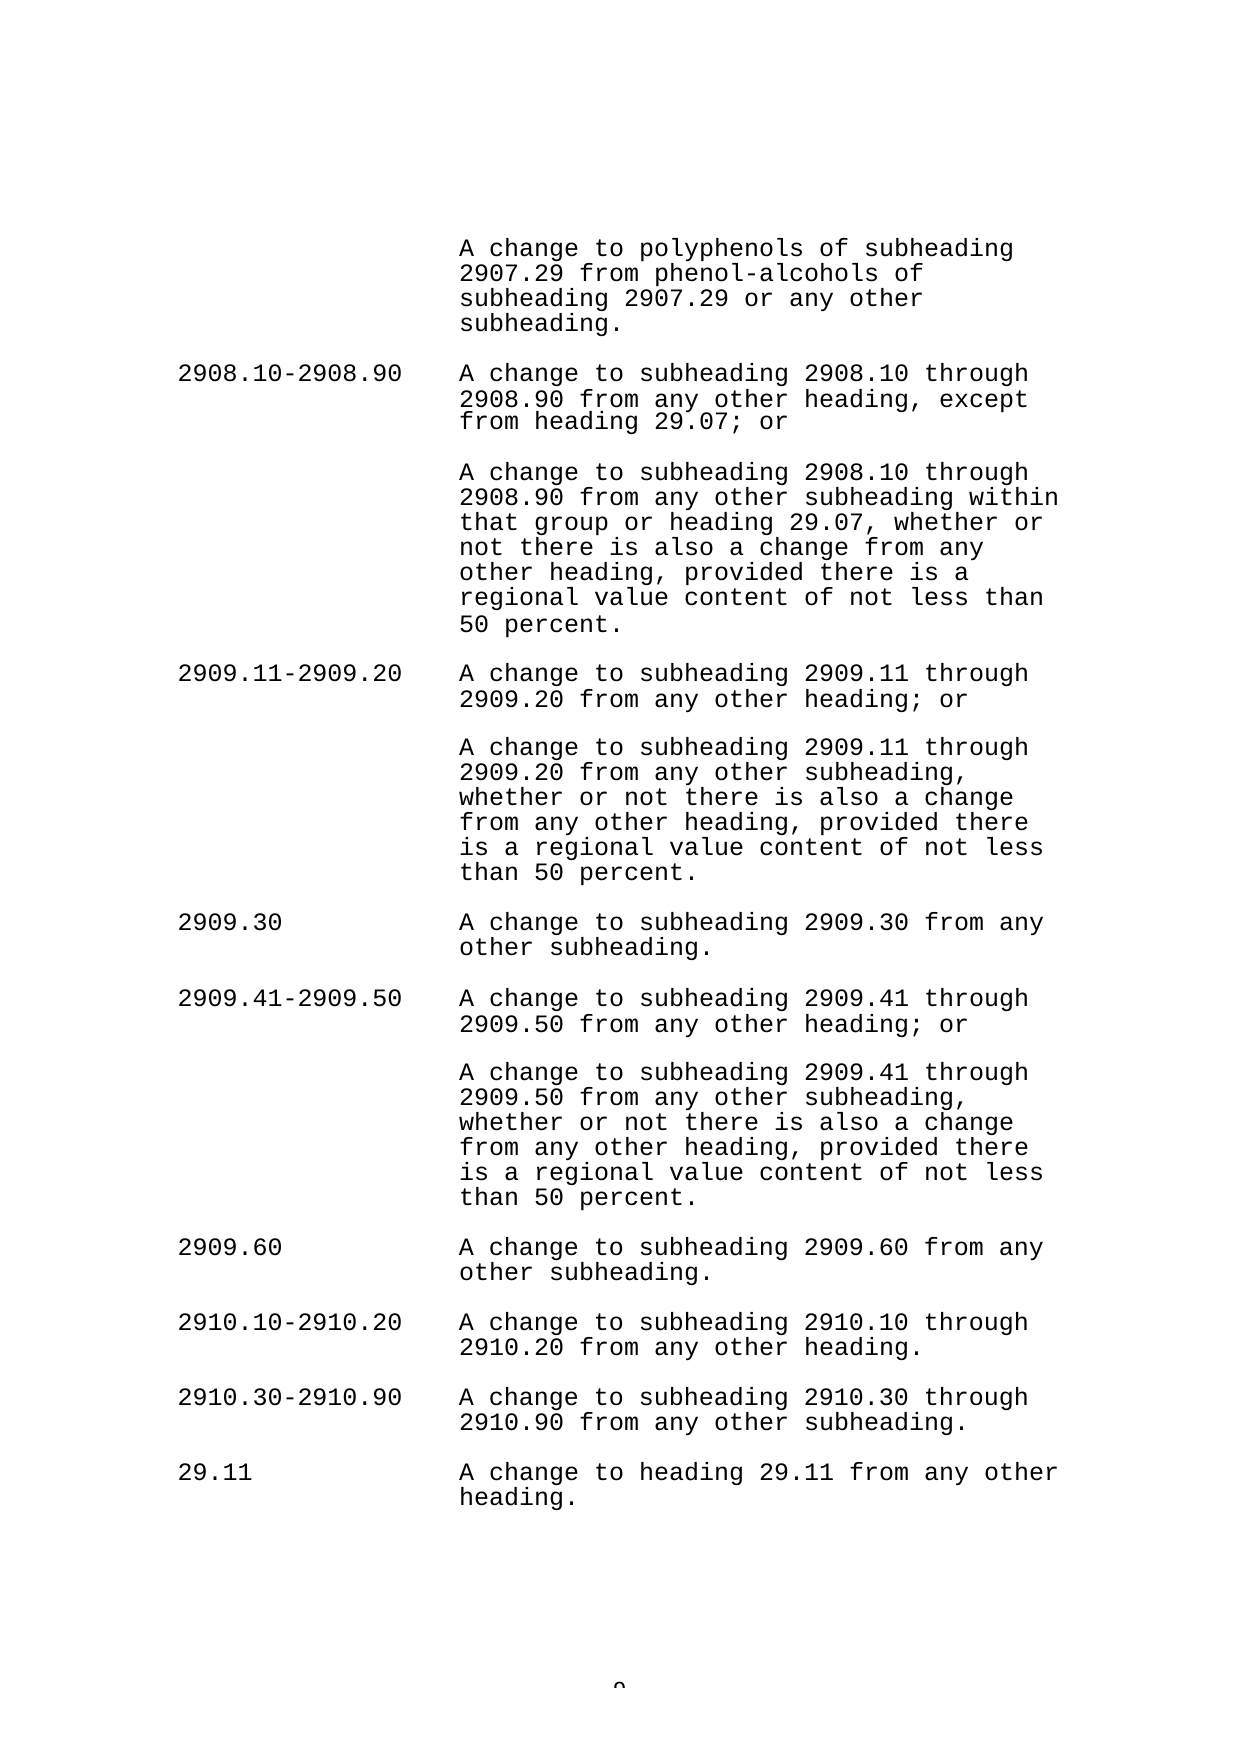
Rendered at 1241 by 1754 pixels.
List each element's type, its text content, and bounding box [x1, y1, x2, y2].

text 2909.50 from any other heading; or [459, 1011, 1071, 1038]
table_cell 2910.10-2910.20 [172, 1299, 431, 1374]
table_cell 2910.30-2910.90 [172, 1374, 431, 1438]
table_cell 2910.10 through heading. [796, 1299, 1049, 1374]
text A change to subheading 2908.10 through 2908.90 from any other subheading within that group or heading 29.07, whether or not there is also a change from any other heading, provided there is a regional value content of not less than [459, 461, 1060, 611]
text 50 percent. [459, 611, 1071, 638]
table_cell A change to subheading 2910.90 from any other [431, 1374, 796, 1438]
table_cell 2910.30 through subheading. [796, 1374, 1049, 1438]
table_header A change to subheading other subheading. [431, 1235, 796, 1299]
text 29.11 A change to heading 29.11 from any other heading. [177, 1461, 1060, 1511]
text 2909.20 from any other heading; or [459, 686, 1071, 713]
text A change to subheading 2909.41 through 2909.50 from any other subheading, whether or not there is also a change from any other heading, provided there is a regional value content of not less than 50 percent. [459, 1061, 1047, 1211]
table_header 2909.60 from any [796, 1235, 1049, 1299]
table_header 2909.60 [172, 1235, 431, 1299]
text 2909.11-2909.20 A change to subheading 2909.11 through [177, 660, 1071, 686]
text 2908.90 from any other heading, except from heading 29.07; or [459, 388, 1032, 437]
text A change to polyphenols of subheading 2907.29 from phenol-alcohols of subheading 2907.29 or any other subheading. [459, 236, 1017, 336]
text 2909.41-2909.50 A change to subheading 2909.41 through [177, 985, 1071, 1011]
text 2909.30 A change to subheading 2909.30 from any other subheading. [177, 911, 1045, 961]
text A change to subheading 2909.11 through 2909.20 from any other subheading, whether or not there is also a change from any other heading, provided there is a regional value content of not less than 50 percent. [459, 736, 1047, 886]
text 2908.10-2908.90 A change to subheading 2908.10 through [177, 361, 1071, 387]
table_cell A change to subheading 2910.20 from any other [431, 1299, 796, 1374]
